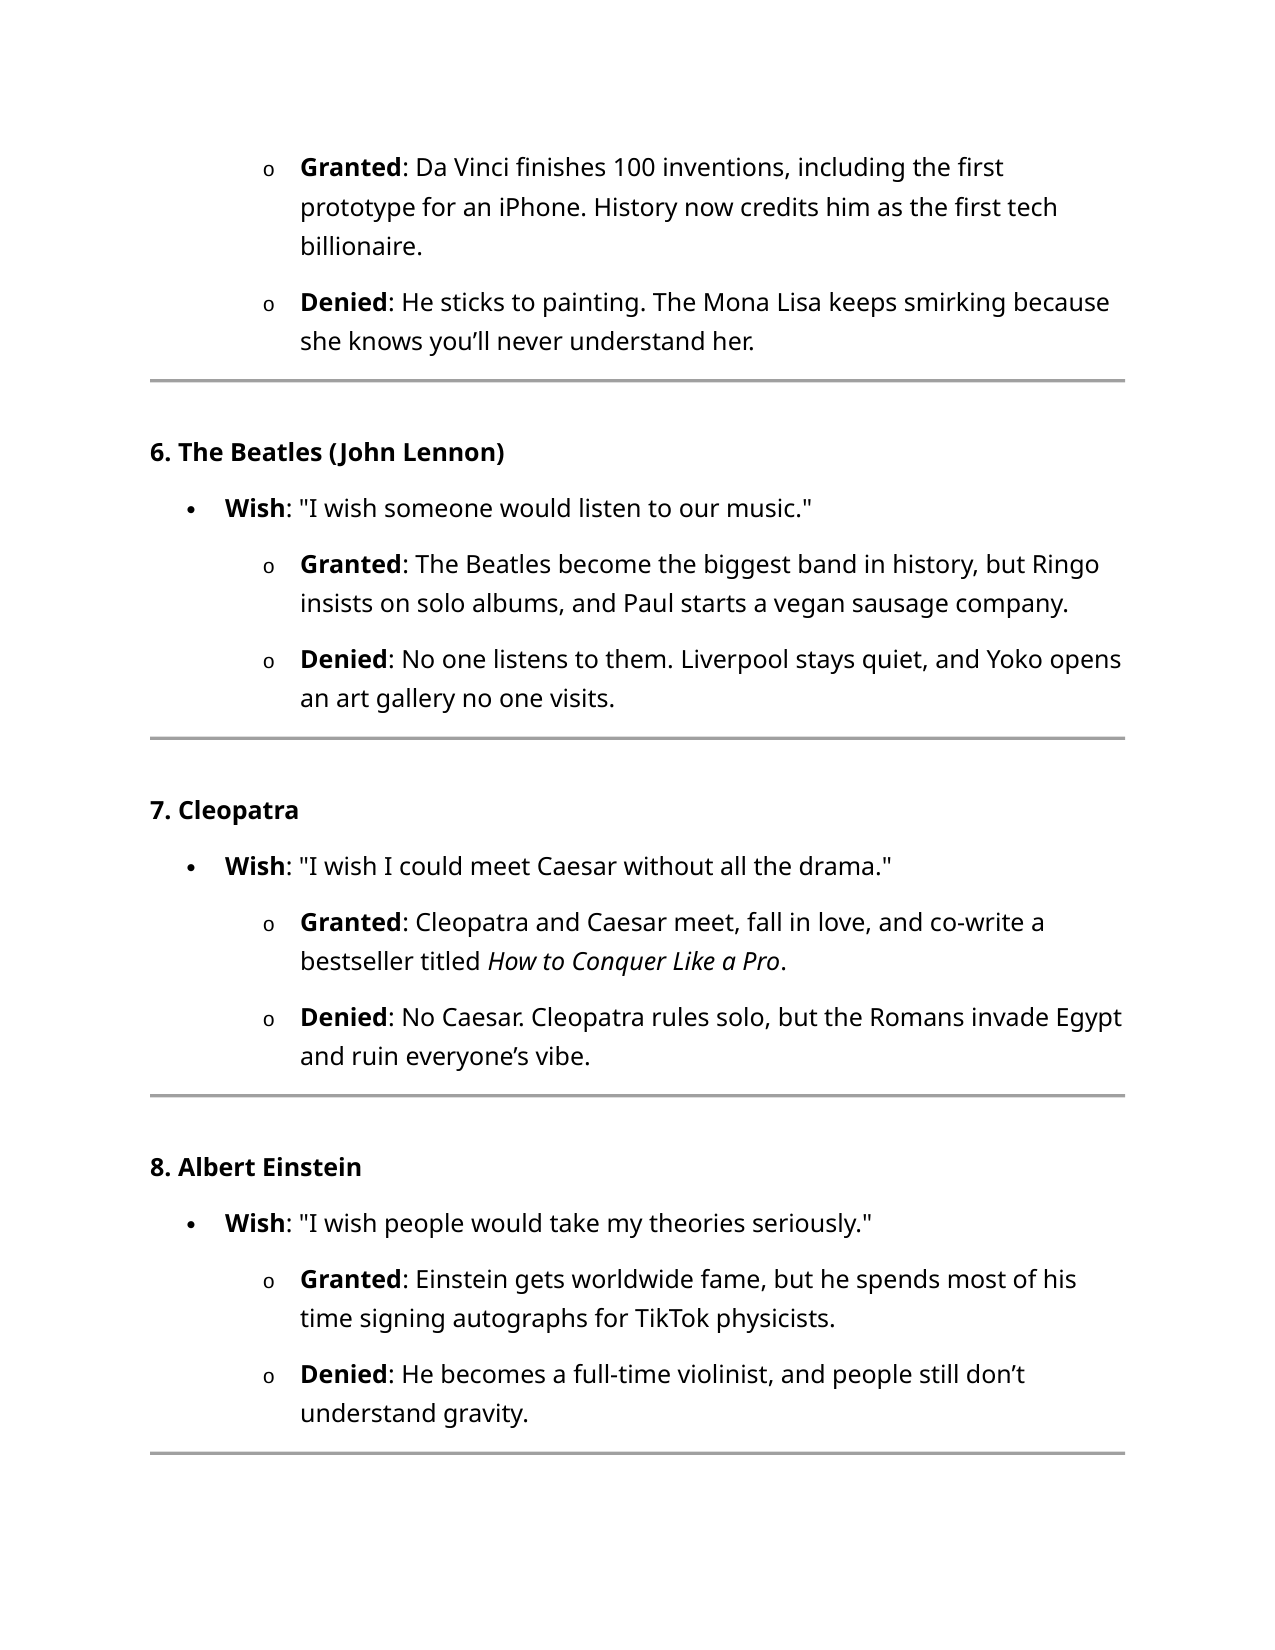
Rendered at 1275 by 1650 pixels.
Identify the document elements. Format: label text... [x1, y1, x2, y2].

list Granted: Da Vinci finishes 100 inventions, including the first prototype for an iPhone. History now credits him as the first tech billionaire. [262, 150, 1125, 262]
list Granted: Einstein gets worldwide fame, but he spends most of his time signing autographs for TikTok physicists. [262, 1262, 1125, 1335]
list Granted: The Beatles become the biggest band in history, but Ringo insists on solo albums, and Paul starts a vegan sausage company. [262, 547, 1125, 620]
list Wish: "I wish someone would listen to our music." [187, 491, 1125, 525]
text 8. Albert Einstein [150, 1150, 1125, 1184]
list Wish: "I wish I could meet Caesar without all the drama." [187, 848, 1125, 882]
list Denied: No Caesar. Cleopatra rules solo, but the Romans invade Egypt and ruin everyone’s vibe. [262, 999, 1125, 1072]
list Granted: Cleopatra and Caesar meet, fall in love, and co-write a bestseller titled How to Conquer Like a Pro. [262, 904, 1125, 977]
list Denied: He becomes a full-time violinist, and people still don’t understand gravity. [262, 1357, 1125, 1430]
list Denied: He sticks to painting. The Mona Lisa keeps smirking because she knows you’ll never understand her. [262, 284, 1125, 357]
list Wish: "I wish people would take my theories seriously." [187, 1206, 1125, 1240]
text 7. Cleopatra [150, 792, 1125, 827]
list Denied: No one listens to them. Liverpool stays quiet, and Yoko opens an art gallery no one visits. [262, 642, 1125, 715]
text 6. The Beatles (John Lennon) [150, 435, 1125, 469]
